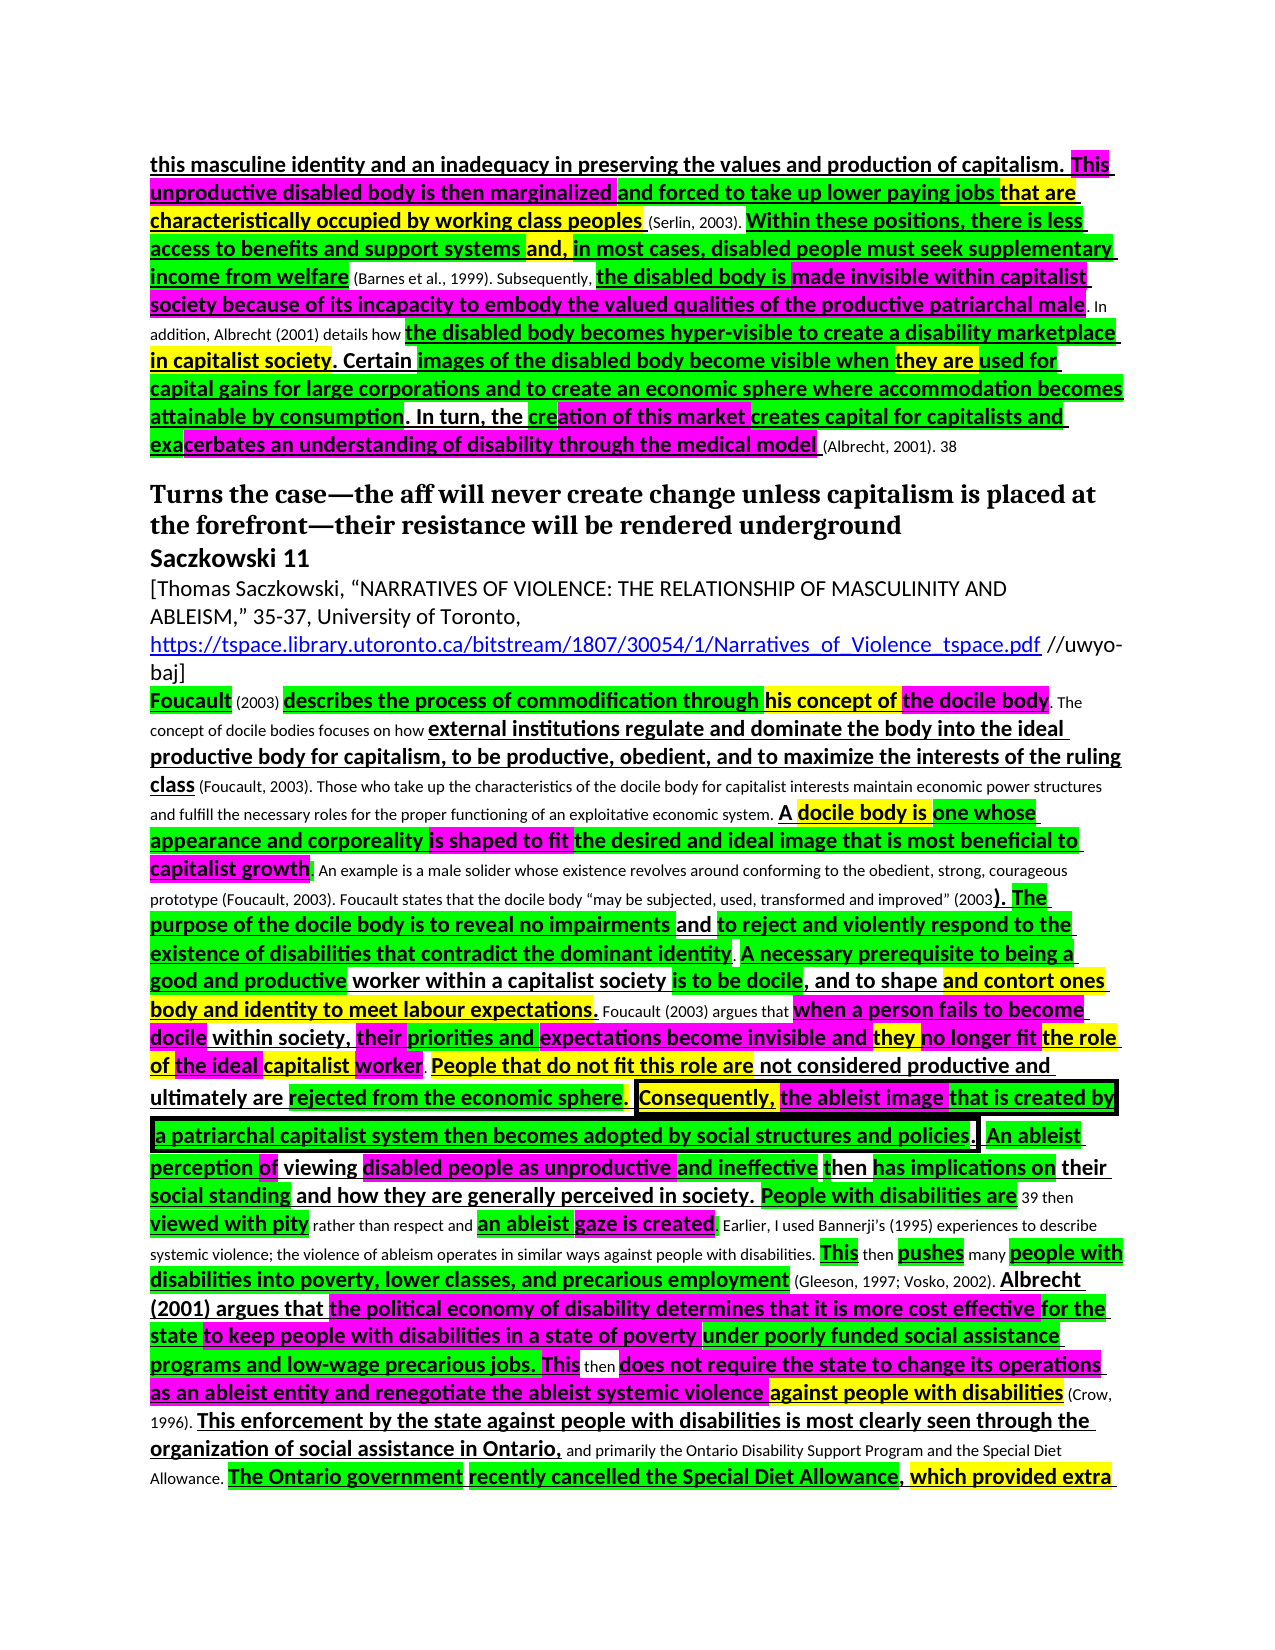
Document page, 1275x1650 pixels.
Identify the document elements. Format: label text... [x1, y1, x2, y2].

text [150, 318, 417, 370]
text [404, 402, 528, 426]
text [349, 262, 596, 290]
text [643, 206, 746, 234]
text ABLEISM,” 35-37, University of Toronto, https://tspace.library.utoronto.ca/bitstream/1807/30054/1/Narratives_of_Violence_tspace.pdf //uwyo-baj] [150, 602, 1125, 686]
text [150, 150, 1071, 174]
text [150, 686, 1125, 1490]
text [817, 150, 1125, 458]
subtitle Turns the case—the aff will never create change unless capitalism is placed at the forefront—their resistance will be rendered underground [150, 479, 1125, 541]
text Saczkowski 11 [150, 541, 1125, 574]
text [Thomas Saczkowski, “NARRATIVES OF VIOLENCE: THE RELATIONSHIP OF MASCULINITY AND [150, 574, 1125, 602]
